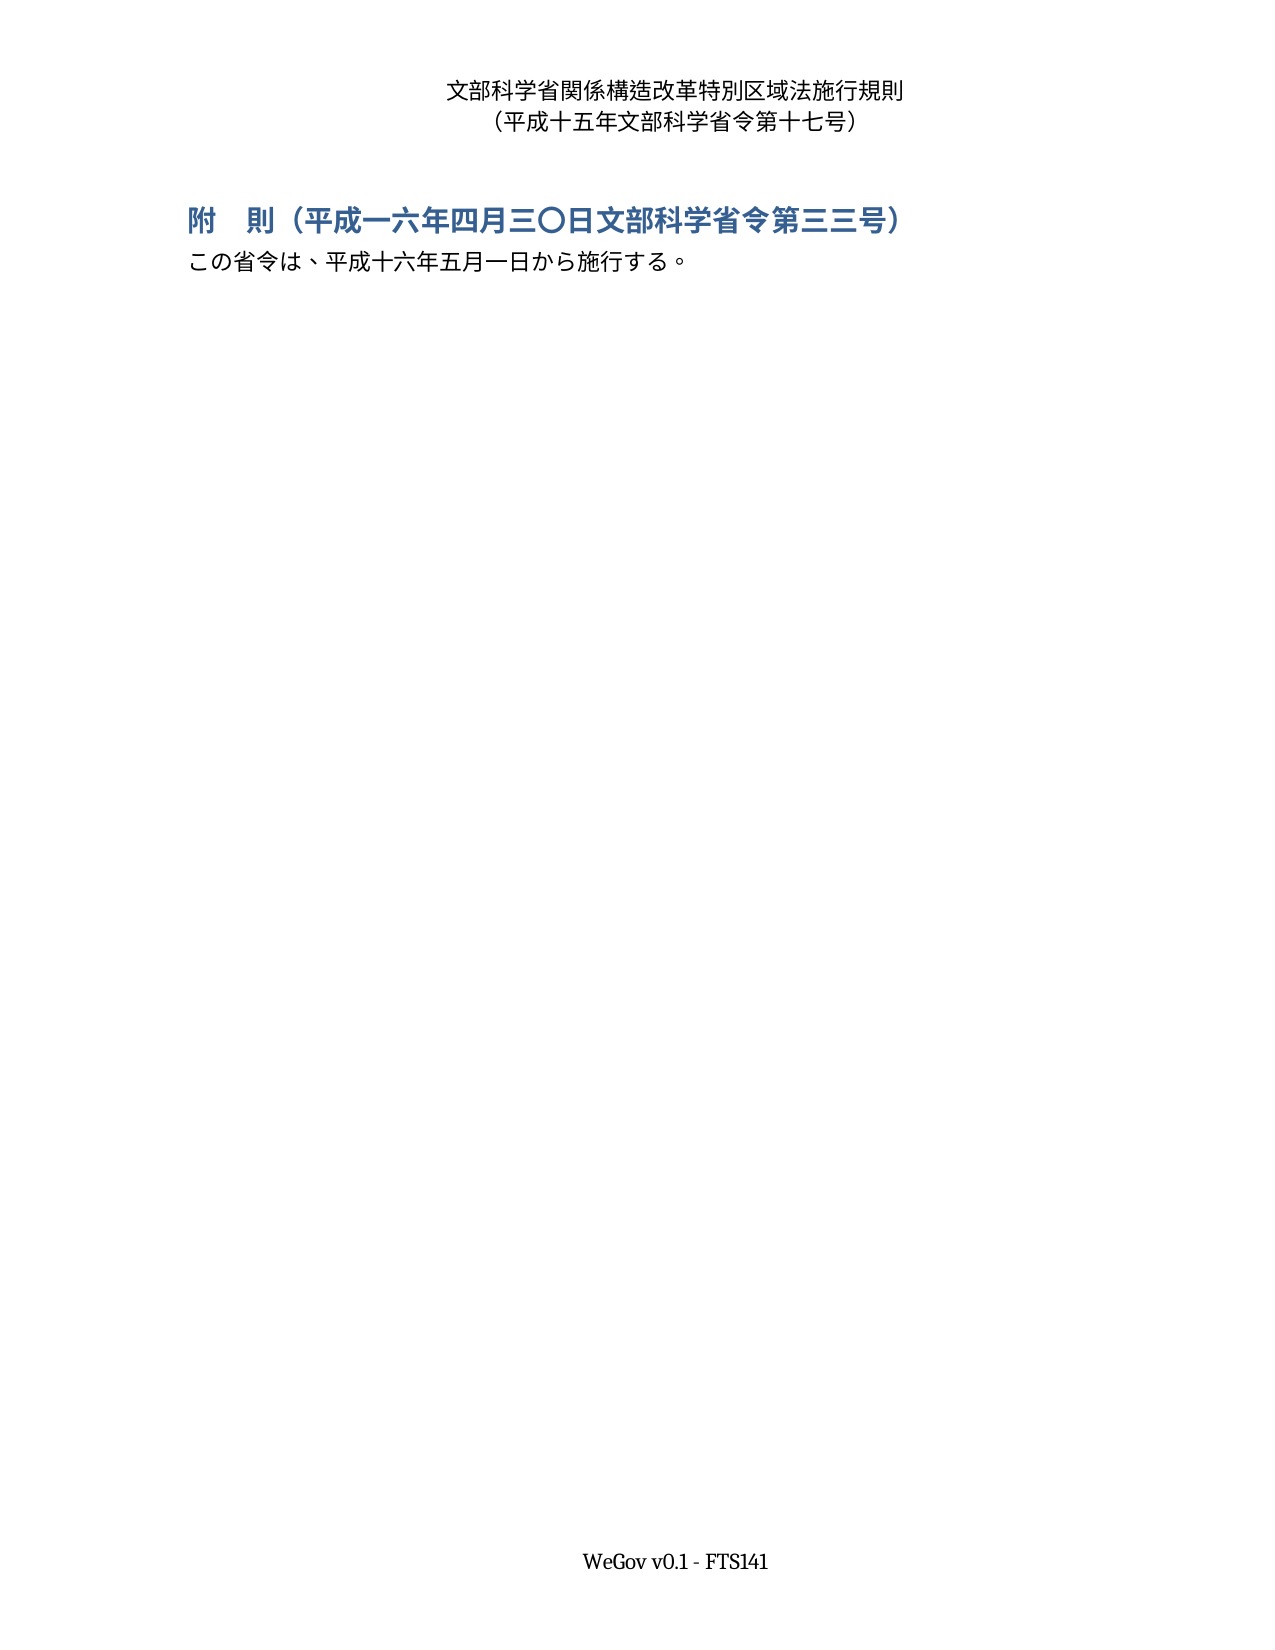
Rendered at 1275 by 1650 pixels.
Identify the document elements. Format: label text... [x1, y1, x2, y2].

text この省令は、平成十六年五月一日から施行する。 [187, 246, 1087, 277]
subtitle 附 則（平成一六年四月三〇日文部科学省令第三三号） [187, 200, 1087, 240]
